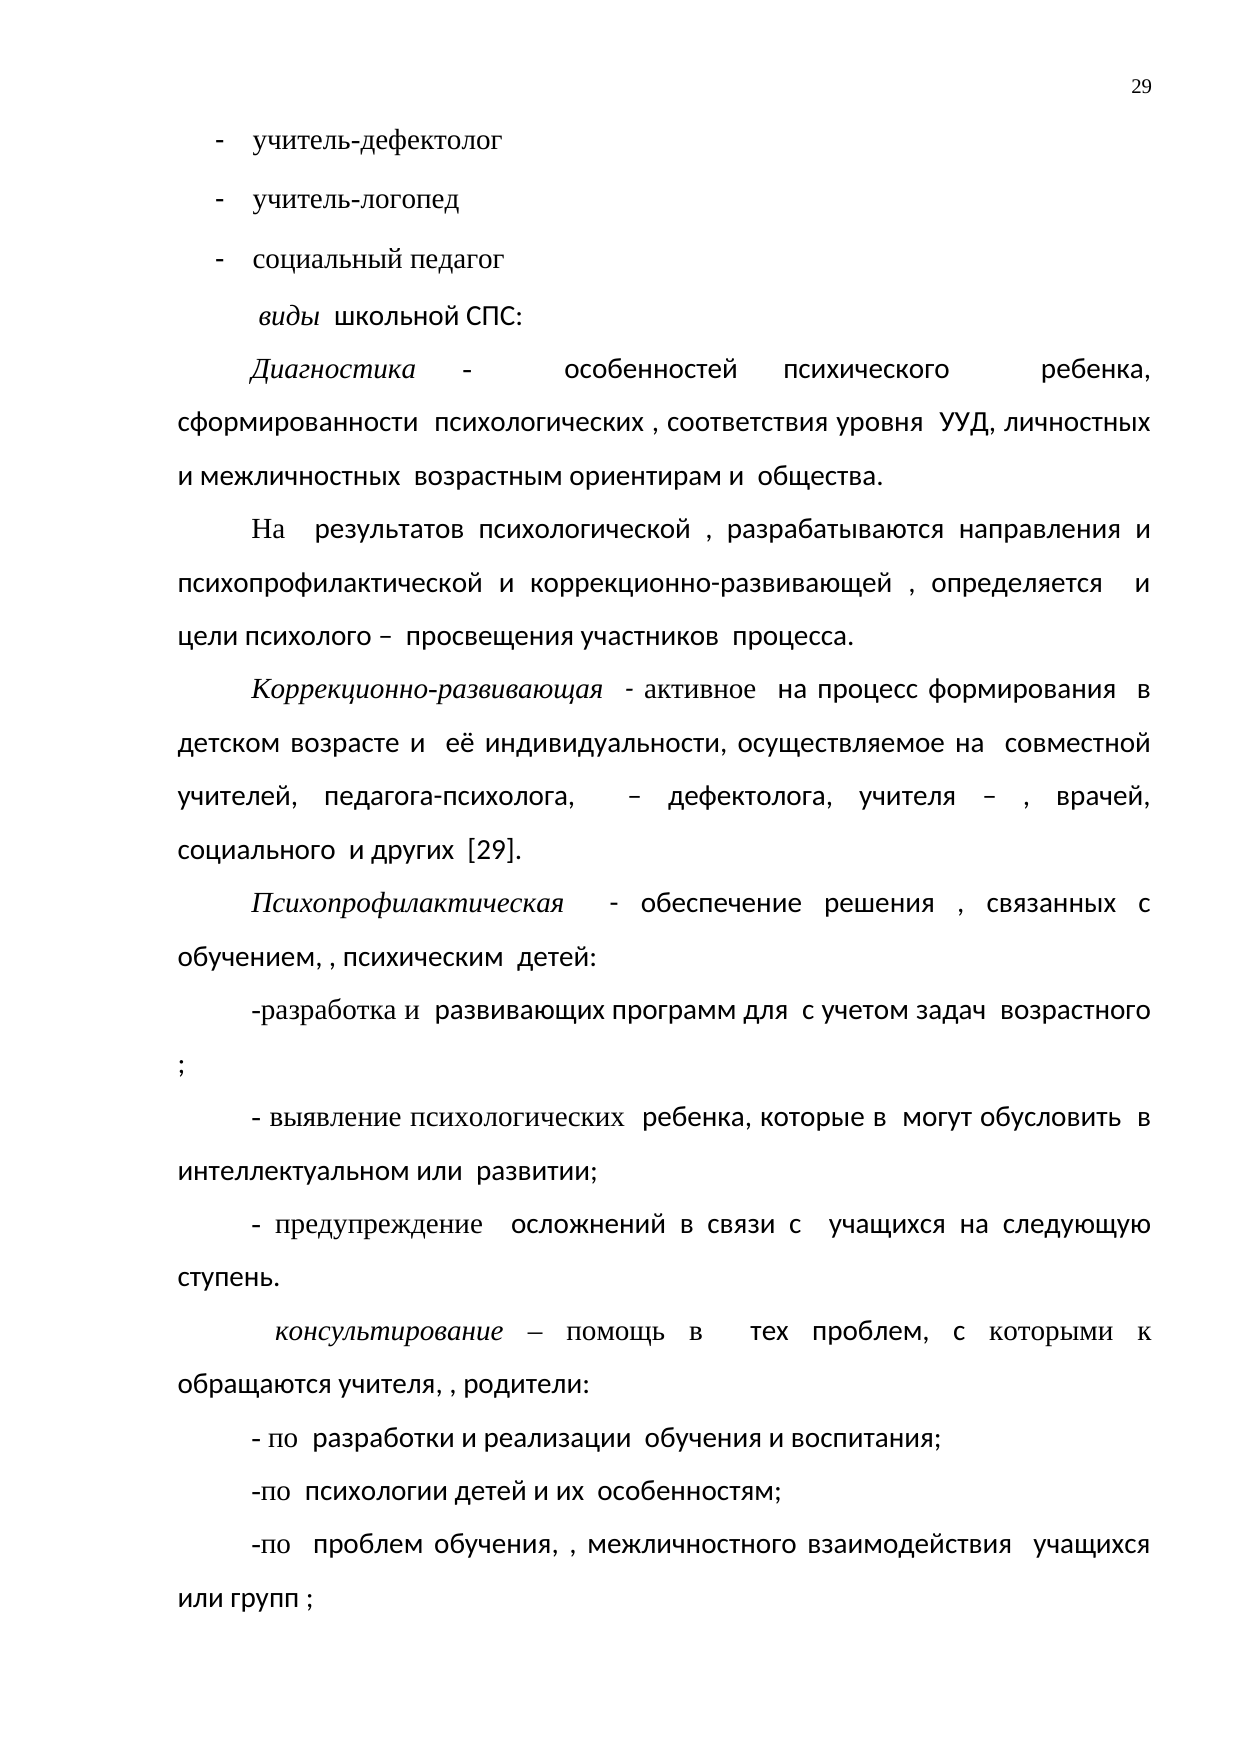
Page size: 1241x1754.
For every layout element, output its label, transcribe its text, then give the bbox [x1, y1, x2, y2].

text Психопрофилактическая - обеспечение решения , связанных с обучением, , психическим детей: [177, 884, 1152, 973]
list учитель-дефектолог [215, 118, 1152, 158]
text На результатов психологической , разрабатываются направления и психопрофилактической и коррекционно-развивающей , определяется и цели психолого – просвещения участников процесса. [177, 510, 1152, 653]
text - предупреждение осложнений в связи с учащихся на следующую ступень. [177, 1205, 1152, 1294]
text - выявление психологических ребенка, которые в могут обусловить в интеллектуальном или развитии; [177, 1098, 1152, 1187]
text консультирование – помощь в тех проблем, с которыми к обращаются учителя, , родители: [177, 1312, 1152, 1401]
text -по проблем обучения, , межличностного взаимодействия учащихся или групп ; [177, 1526, 1152, 1615]
text Диагностика - особенностей психического ребенка, сформированности психологических , соответствия уровня УУД, личностных и межличностных возрастным ориентирам и общества. [177, 350, 1152, 492]
list учитель-логопед [215, 178, 1152, 217]
text -разработка и развивающих программ для с учетом задач возрастного ; [177, 991, 1152, 1080]
text -по психологии детей и их особенностям; [177, 1472, 1152, 1508]
text - по разработки и реализации обучения и воспитания; [177, 1419, 1152, 1454]
text виды школьной СПС: [177, 297, 1152, 332]
text Коррекционно-развивающая - активное на процесс формирования в детском возрасте и её индивидуальности, осуществляемое на совместной учителей, педагога-психолога, – дефектолога, учителя – , врачей, социального и других [29]. [177, 671, 1152, 867]
list социальный педагог [215, 237, 1152, 277]
